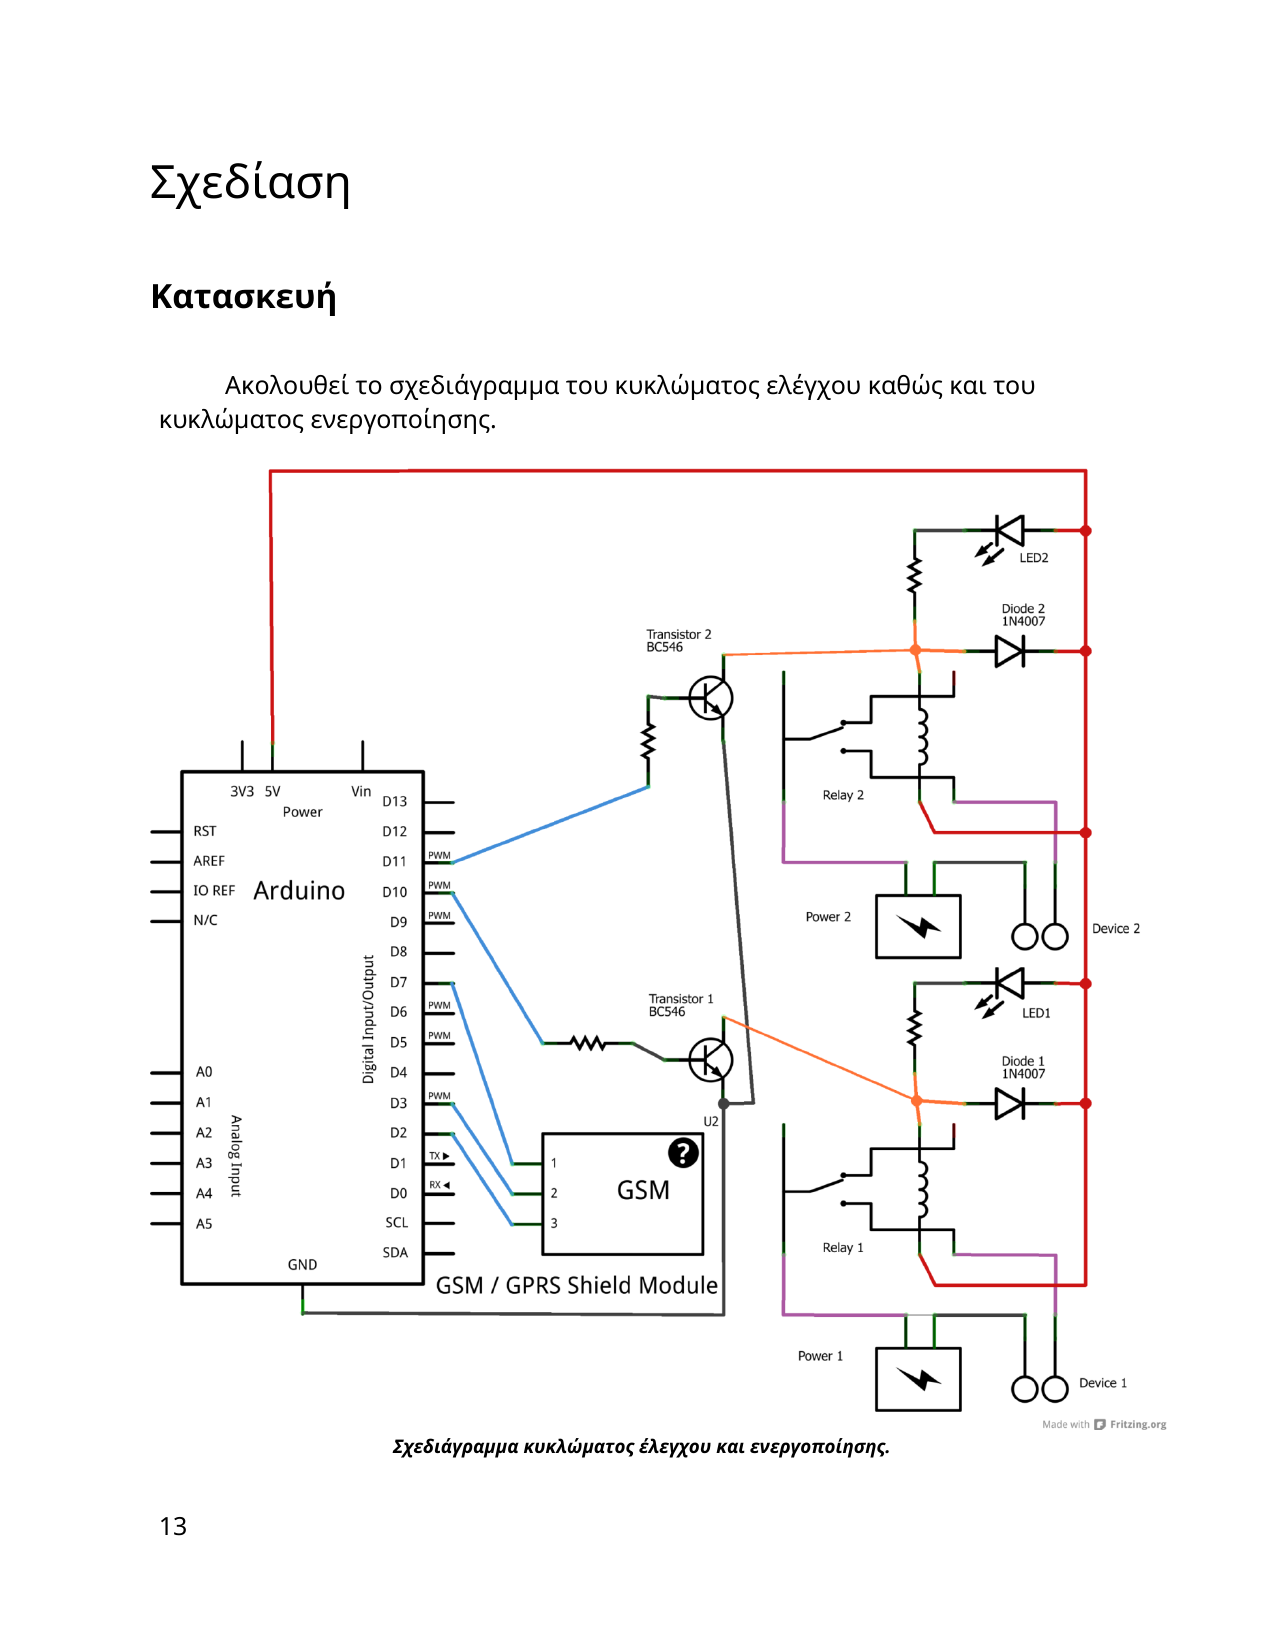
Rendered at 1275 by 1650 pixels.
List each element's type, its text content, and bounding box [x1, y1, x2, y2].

text Κατασκευή [150, 273, 1125, 318]
picture [150, 466, 1168, 1430]
text Ακολουθεί το σχεδιάγραμμα του κυκλώματος ελέγχου καθώς και του κυκλώματος ενεργοποίησης. [159, 368, 1125, 436]
text Σχεδίαση [150, 150, 1125, 212]
text Σχεδιάγραμμα κυκλώματος έλεγχου και ενεργοποίησης. [159, 1433, 1125, 1459]
